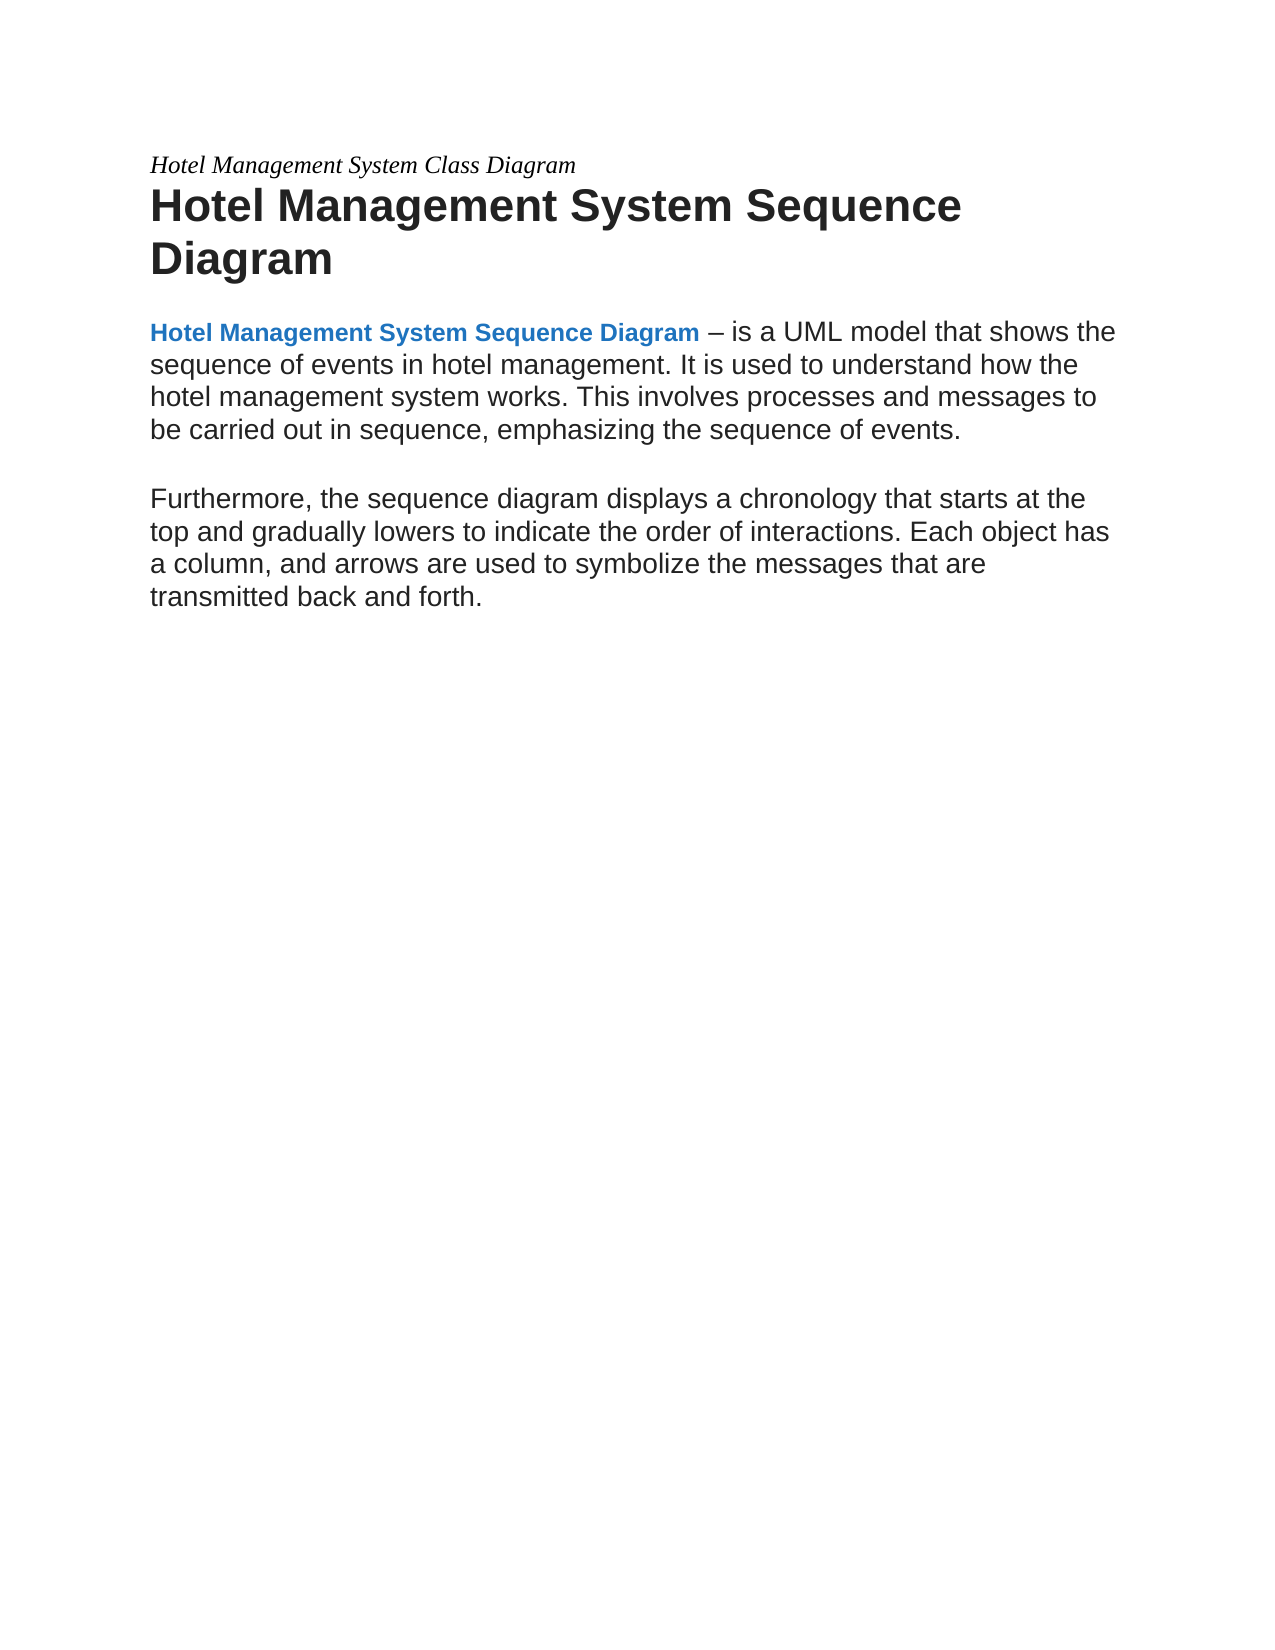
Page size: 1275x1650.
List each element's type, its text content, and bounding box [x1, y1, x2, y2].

text Furthermore, the sequence diagram displays a chronology that starts at the top and gradually lowers to indicate the order of interactions. Each object has a column, and arrows are used to symbolize the messages that are transmitted back and forth. [150, 482, 1125, 612]
text Hotel Management System Sequence Diagram – is a UML model that shows the sequence of events in hotel management. It is used to understand how the hotel management system works. This involves processes and messages to be carried out in sequence, emphasizing the sequence of events. [150, 315, 1125, 445]
text Hotel Management System Sequence Diagram [150, 179, 1125, 284]
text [150, 150, 1125, 179]
